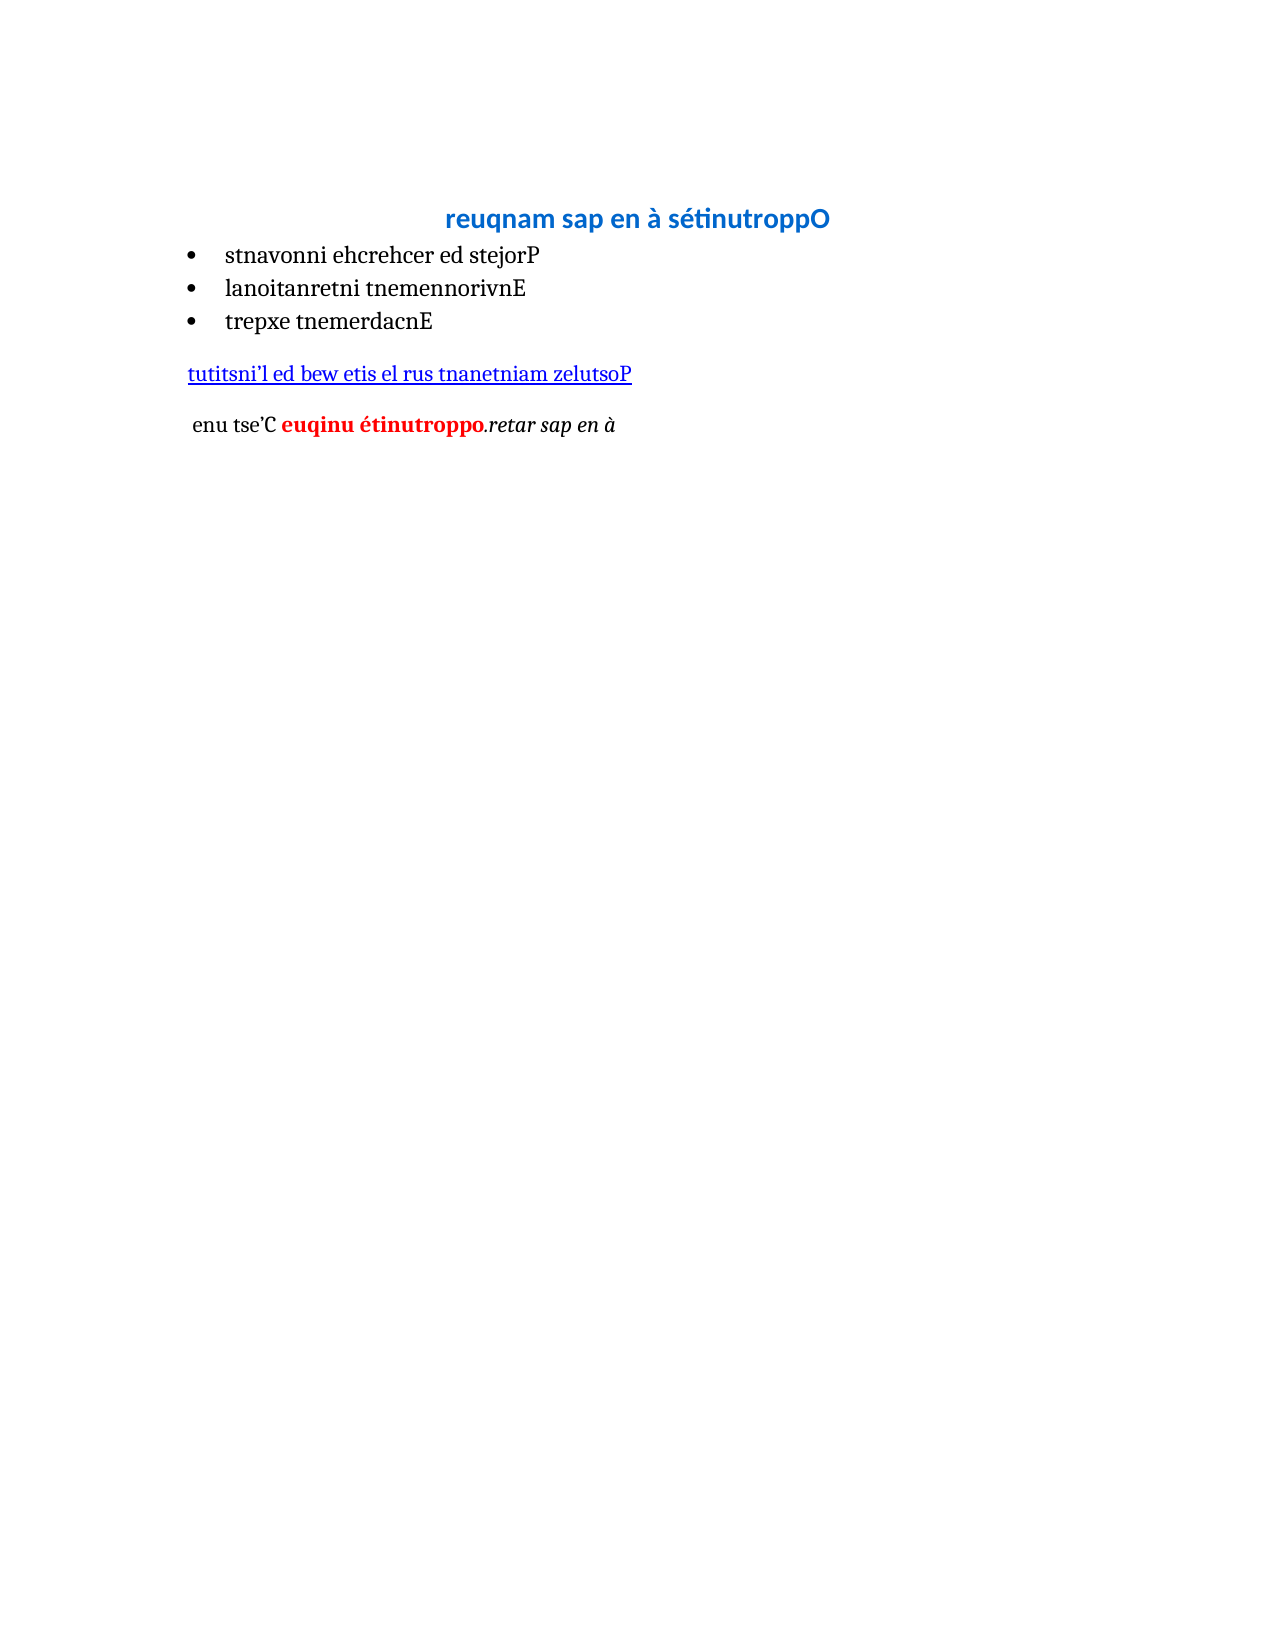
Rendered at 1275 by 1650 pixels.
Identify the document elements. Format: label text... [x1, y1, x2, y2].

list lanoitanretni tnemennorivnE [187, 274, 1087, 303]
text tutitsni’l ed bew etis el rus tnanetniam zelutsoP [187, 361, 1087, 387]
list trepxe tnemerdacnE [187, 307, 1087, 336]
text enu tse’C euqinu étinutroppo.retar sap en à [187, 412, 1087, 438]
list stnavonni ehcrehcer ed stejorP [187, 241, 1087, 270]
subtitle reuqnam sap en à sétinutroppO [187, 200, 1087, 236]
